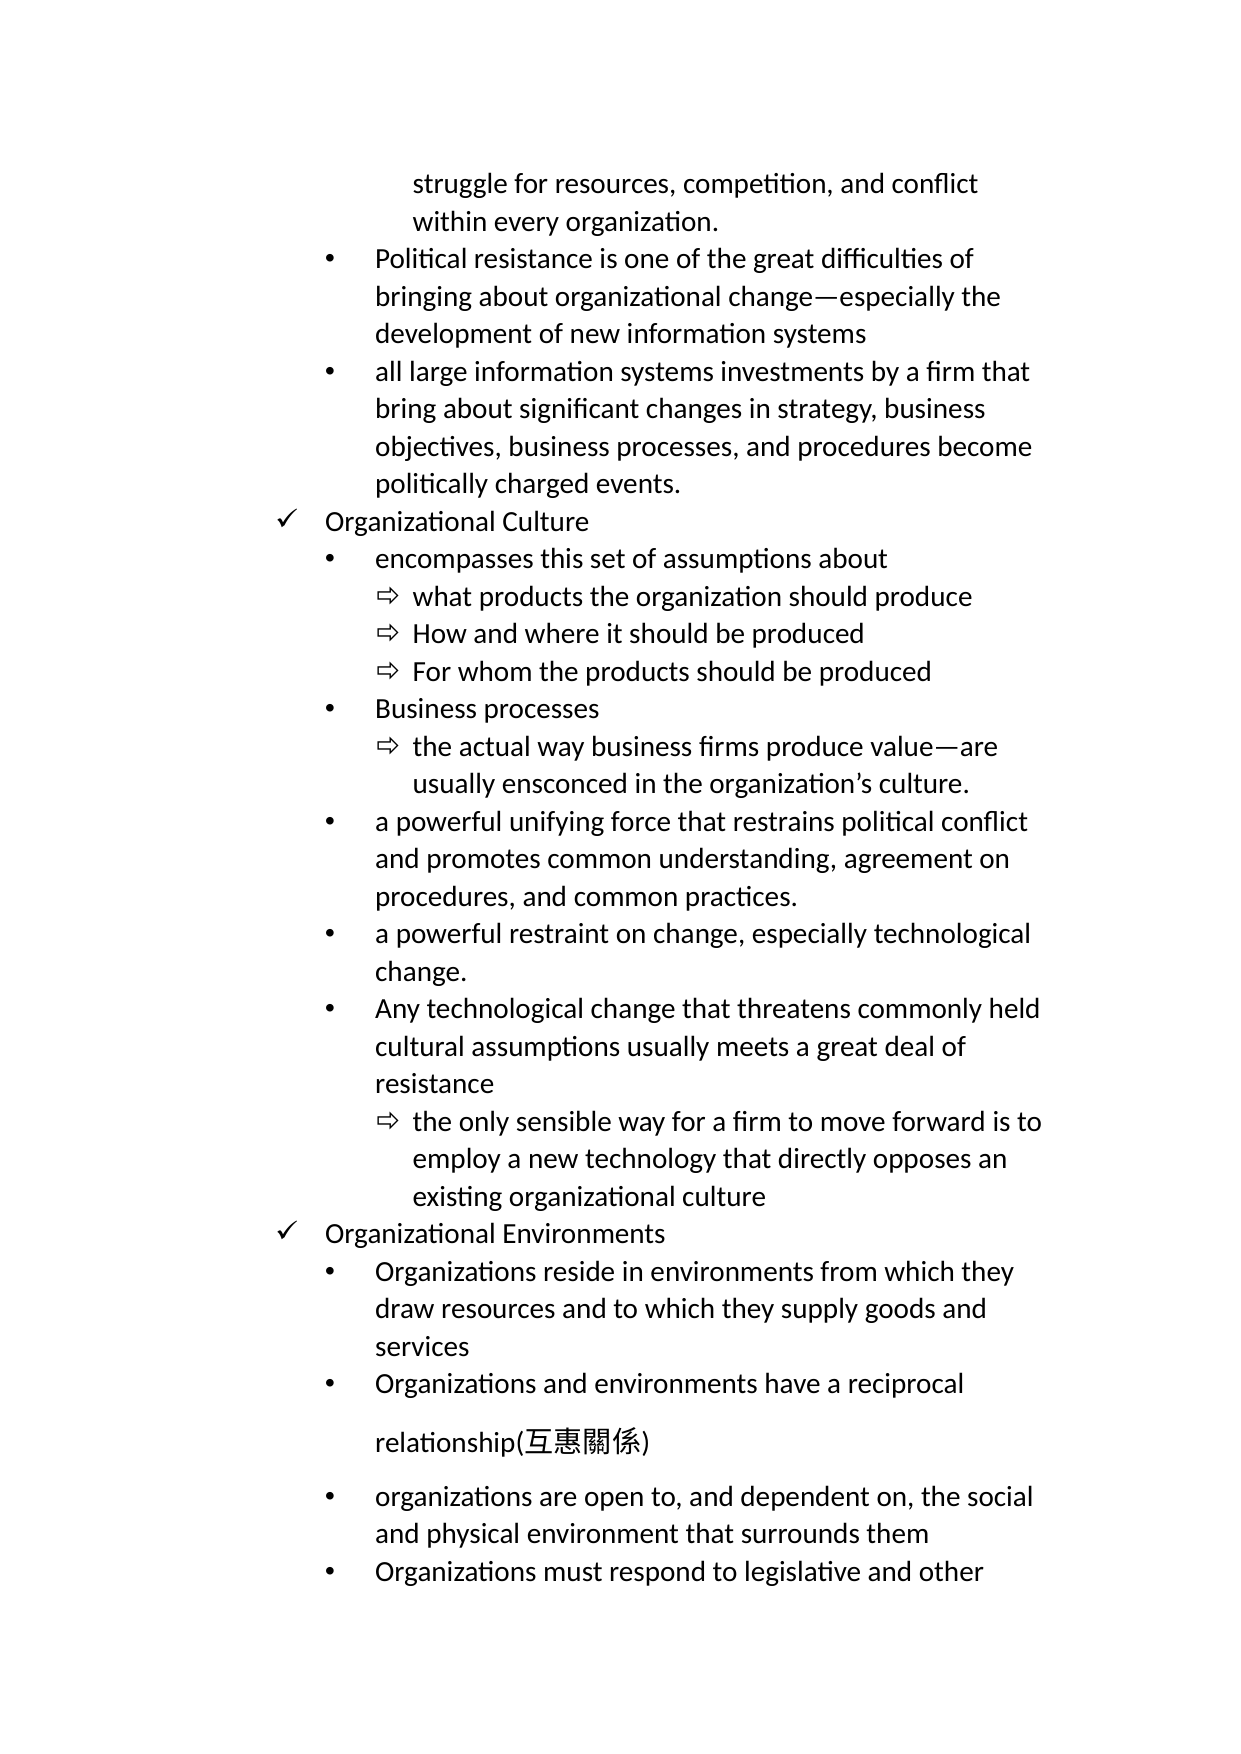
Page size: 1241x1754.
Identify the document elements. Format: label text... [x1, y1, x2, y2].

list Organizational Environments [275, 1214, 1053, 1252]
list the actual way business firms produce value—are usually ensconced in the organization’s culture. [375, 727, 1053, 802]
list Organizational Culture [275, 502, 1053, 539]
list Organizations reside in environments from which they draw resources and to which they supply goods and services [325, 1252, 1053, 1364]
list a powerful restraint on change, especially technological change. [325, 914, 1053, 989]
list a powerful unifying force that restrains political conflict and promotes common understanding, agreement on procedures, and common practices. [325, 802, 1053, 914]
list For whom the products should be produced [375, 652, 1053, 689]
list encompasses this set of assumptions about [325, 539, 1053, 577]
list Political resistance is one of the great difficulties of bringing about organizational change—especially the development of new information systems [325, 239, 1053, 352]
list Any technological change that threatens commonly held cultural assumptions usually meets a great deal of resistance [325, 989, 1053, 1102]
list what products the organization should produce [375, 577, 1053, 614]
list organizations are open to, and dependent on, the social and physical environment that surrounds them [325, 1477, 1053, 1552]
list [375, 164, 1053, 239]
list the only sensible way for a firm to move forward is to employ a new technology that directly opposes an existing organizational culture [375, 1102, 1053, 1214]
list How and where it should be produced [375, 614, 1053, 652]
list all large information systems investments by a firm that bring about significant changes in strategy, business objectives, business processes, and procedures become politically charged events. [325, 352, 1053, 502]
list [325, 1552, 1053, 1589]
list Business processes [325, 689, 1053, 727]
list Organizations and environments have a reciprocal relationship(互惠關係) [325, 1364, 1053, 1477]
